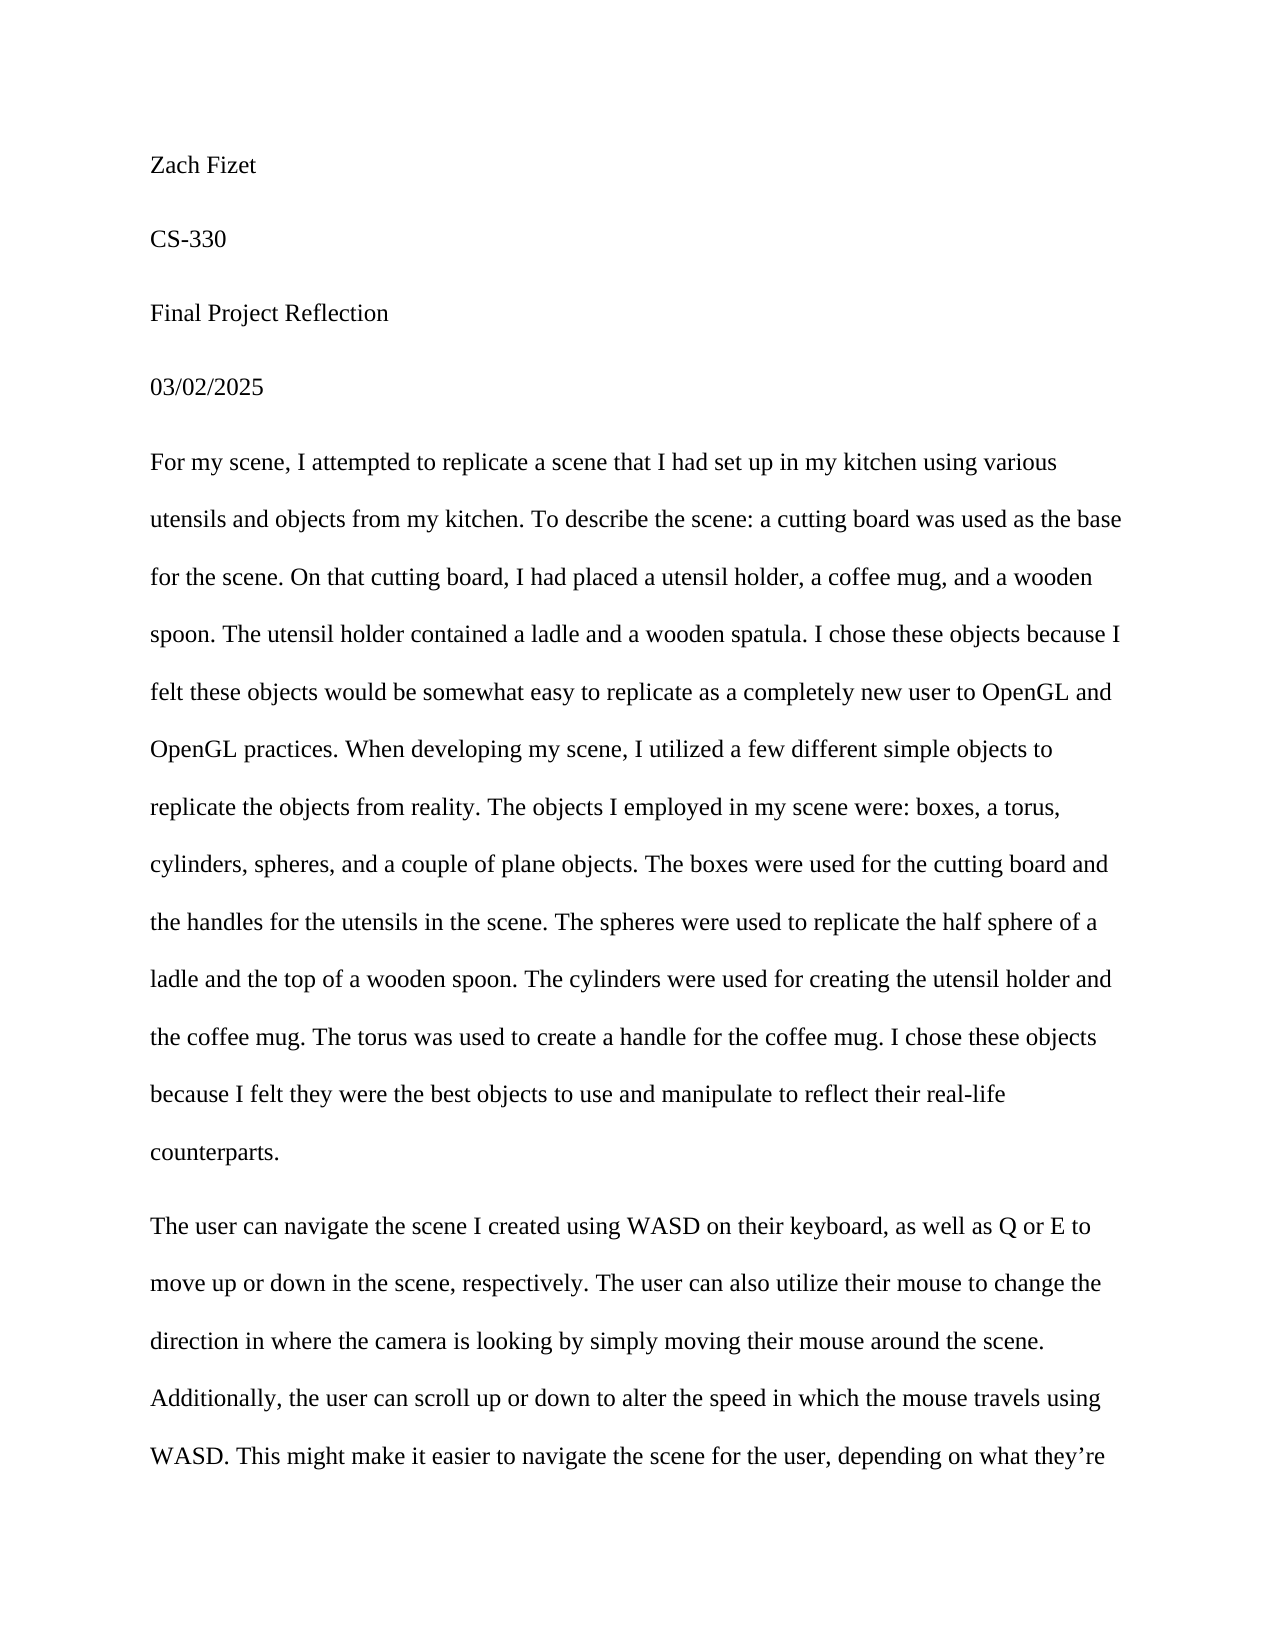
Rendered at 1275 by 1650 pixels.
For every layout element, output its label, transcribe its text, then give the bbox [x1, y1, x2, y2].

text 03/02/2025 [150, 372, 1125, 401]
text For my scene, I attempted to replicate a scene that I had set up in my kitchen using various utensils and objects from my kitchen. To describe the scene: a cutting board was used as the base for the scene. On that cutting board, I had placed a utensil holder, a coffee mug, and a wooden spoon. The utensil holder contained a ladle and a wooden spatula. I chose these objects because I felt these objects would be somewhat easy to replicate as a completely new user to OpenGL and OpenGL practices. When developing my scene, I utilized a few different simple objects to replicate the objects from reality. The objects I employed in my scene were: boxes, a torus, cylinders, spheres, and a couple of plane objects. The boxes were used for the cutting board and the handles for the utensils in the scene. The spheres were used to replicate the half sphere of a ladle and the top of a wooden spoon. The cylinders were used for creating the utensil holder and the coffee mug. The torus was used to create a handle for the coffee mug. I chose these objects because I felt they were the best objects to use and manipulate to reflect their real-life counterparts. [150, 447, 1125, 1165]
text CS-330 [150, 224, 1125, 253]
text Final Project Reflection [150, 298, 1125, 327]
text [150, 1211, 1125, 1469]
text Zach Fizet [150, 150, 1125, 179]
